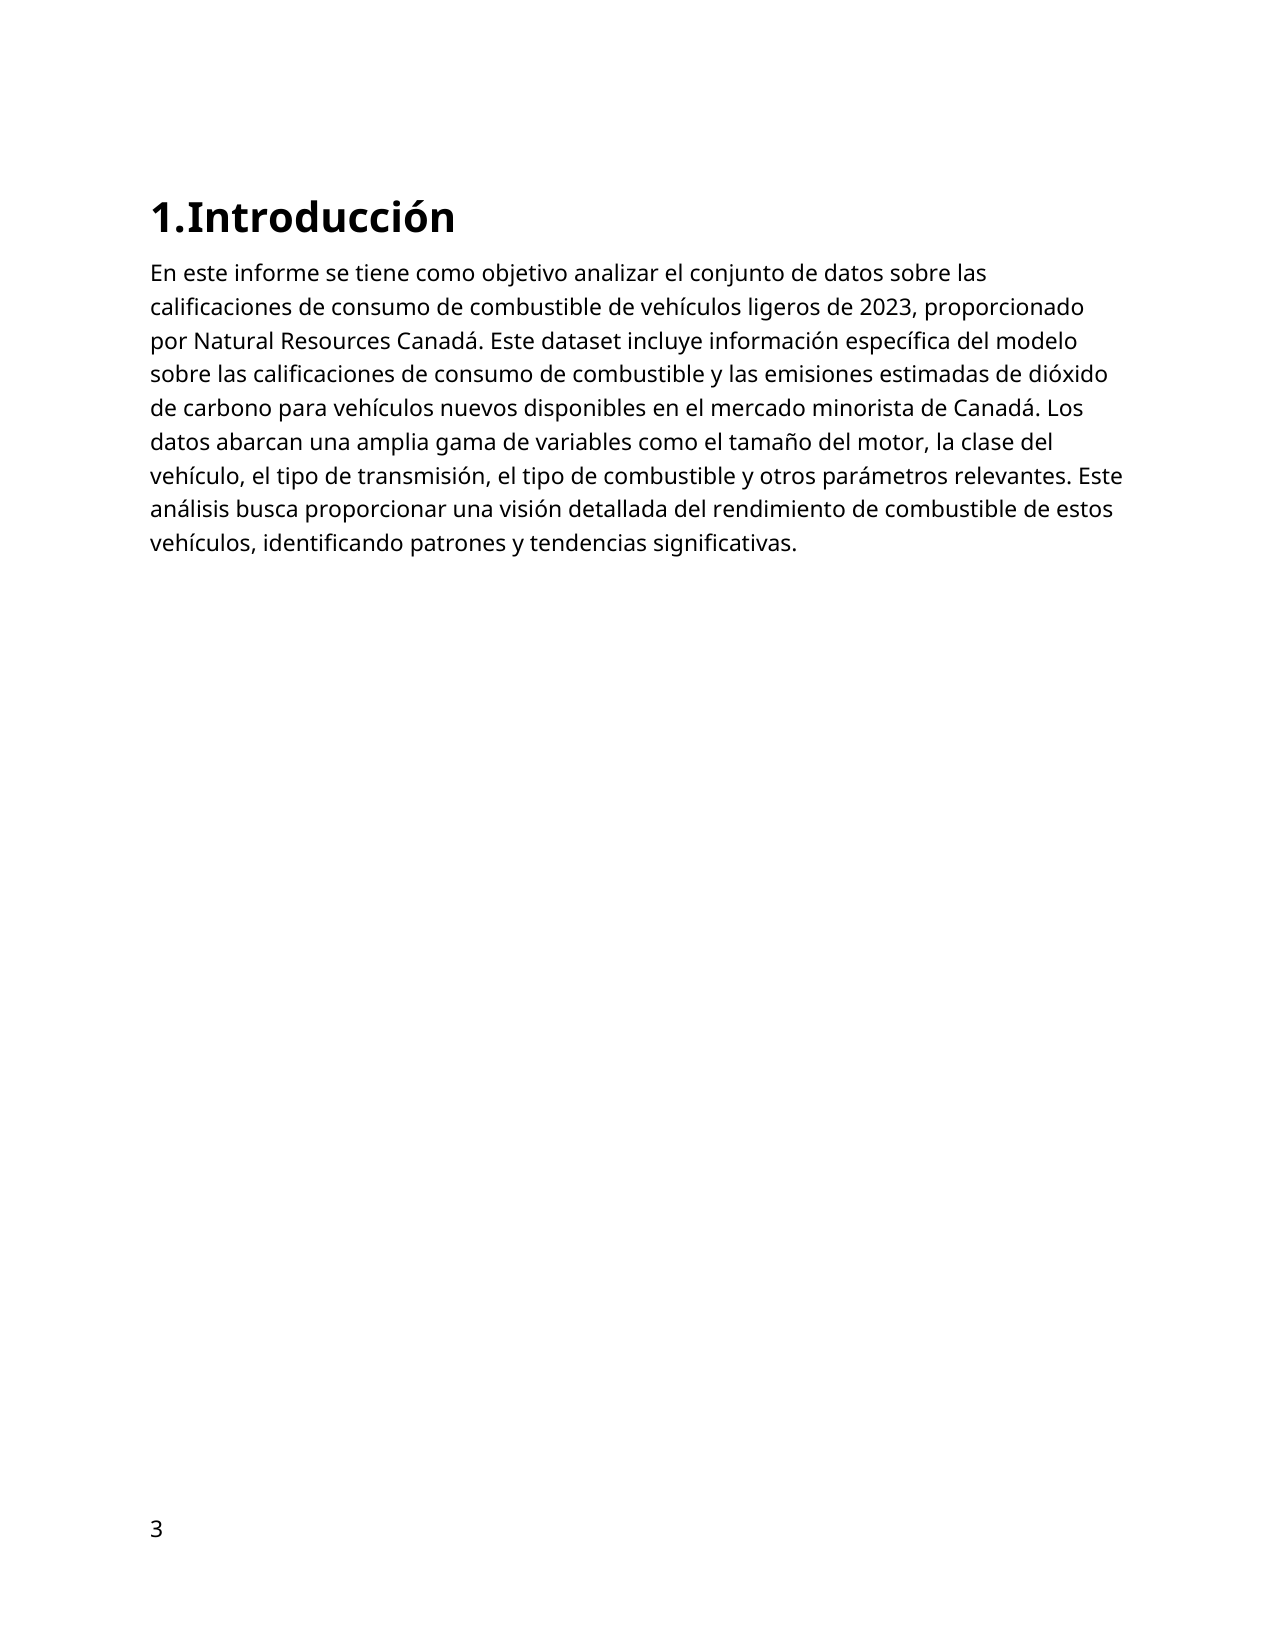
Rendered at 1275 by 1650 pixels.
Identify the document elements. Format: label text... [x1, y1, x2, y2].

text En este informe se tiene como objetivo analizar el conjunto de datos sobre las calificaciones de consumo de combustible de vehículos ligeros de 2023, proporcionado por Natural Resources Canadá. Este dataset incluye información específica del modelo sobre las calificaciones de consumo de combustible y las emisiones estimadas de dióxido de carbono para vehículos nuevos disponibles en el mercado minorista de Canadá. Los datos abarcan una amplia gama de variables como el tamaño del motor, la clase del vehículo, el tipo de transmisión, el tipo de combustible y otros parámetros relevantes. Este análisis busca proporcionar una visión detallada del rendimiento de combustible de estos vehículos, identificando patrones y tendencias significativas. [150, 257, 1125, 558]
subtitle Introducción [150, 187, 1125, 244]
